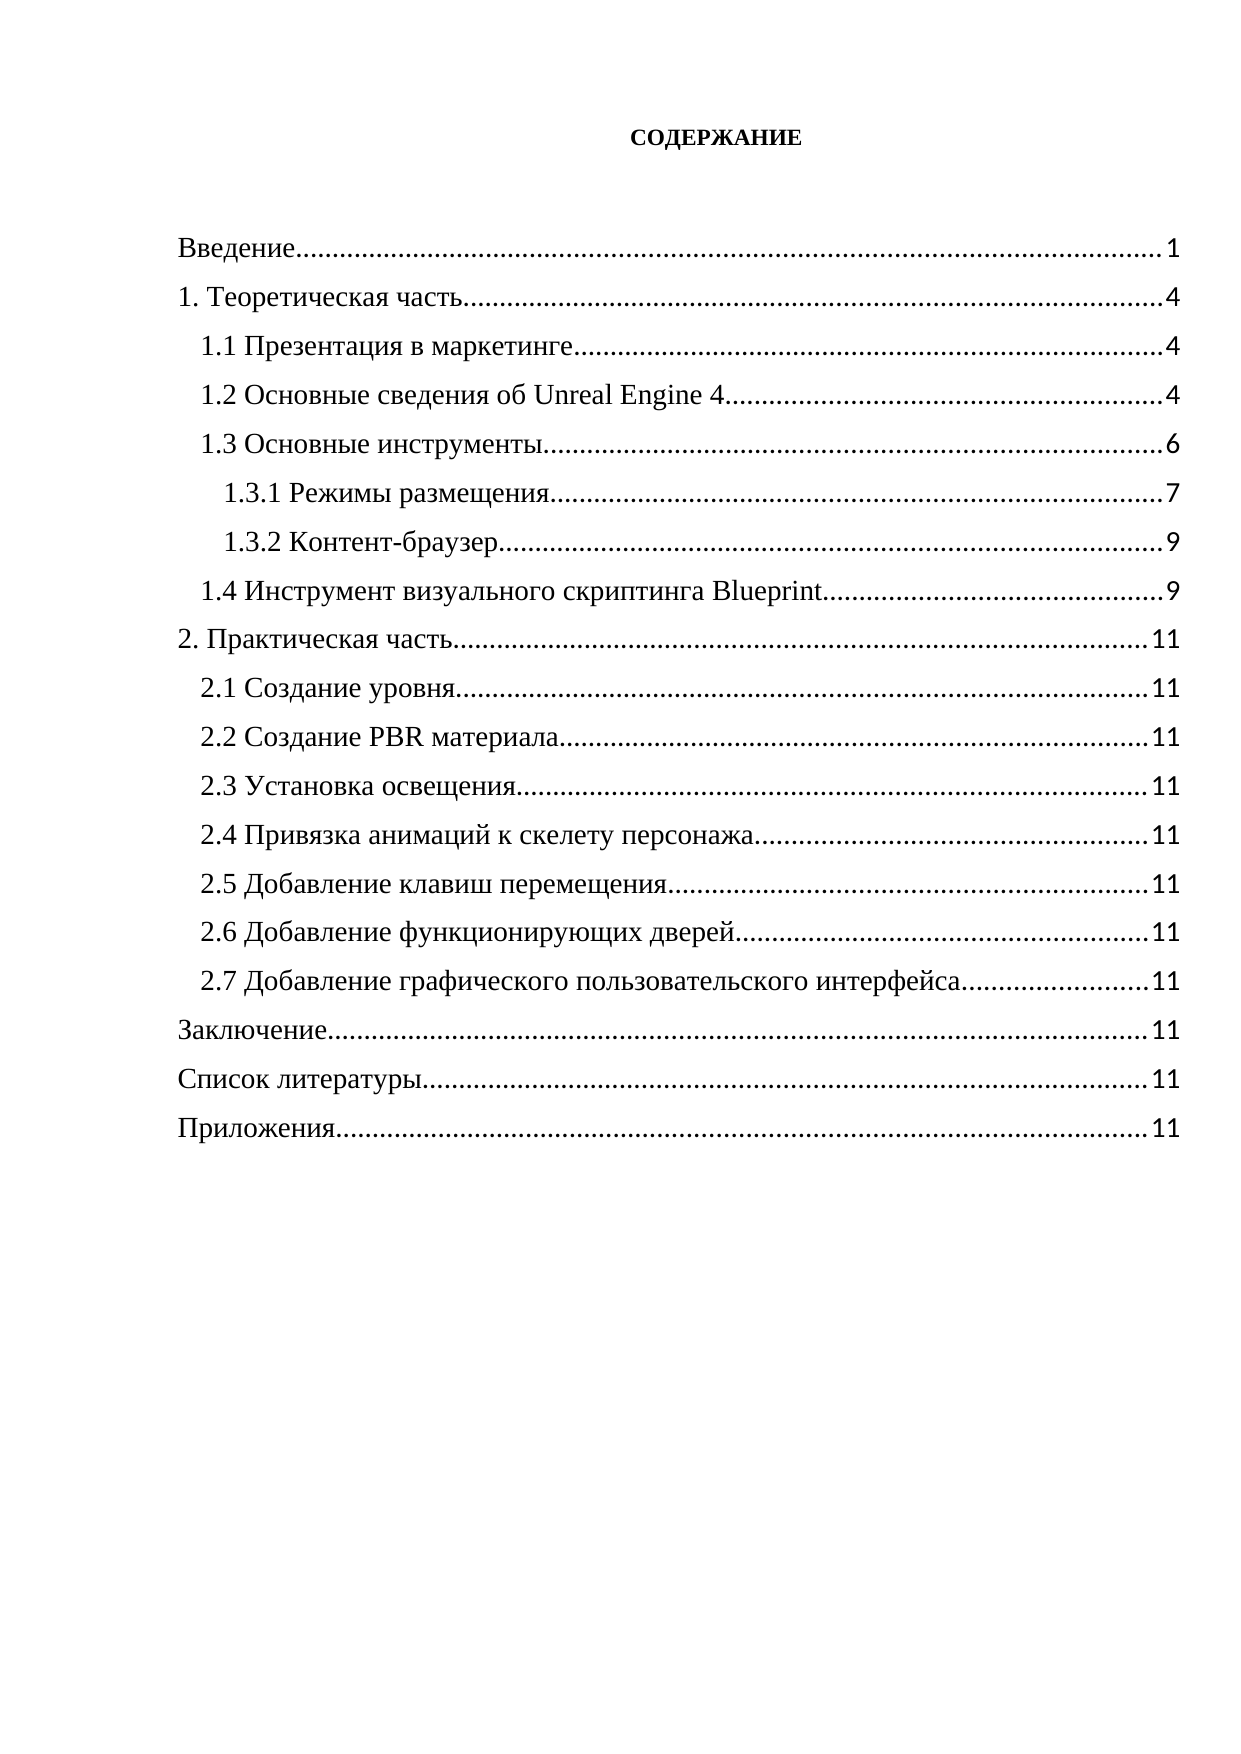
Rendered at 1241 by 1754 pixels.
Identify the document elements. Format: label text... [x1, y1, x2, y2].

text содержание [177, 118, 1181, 152]
